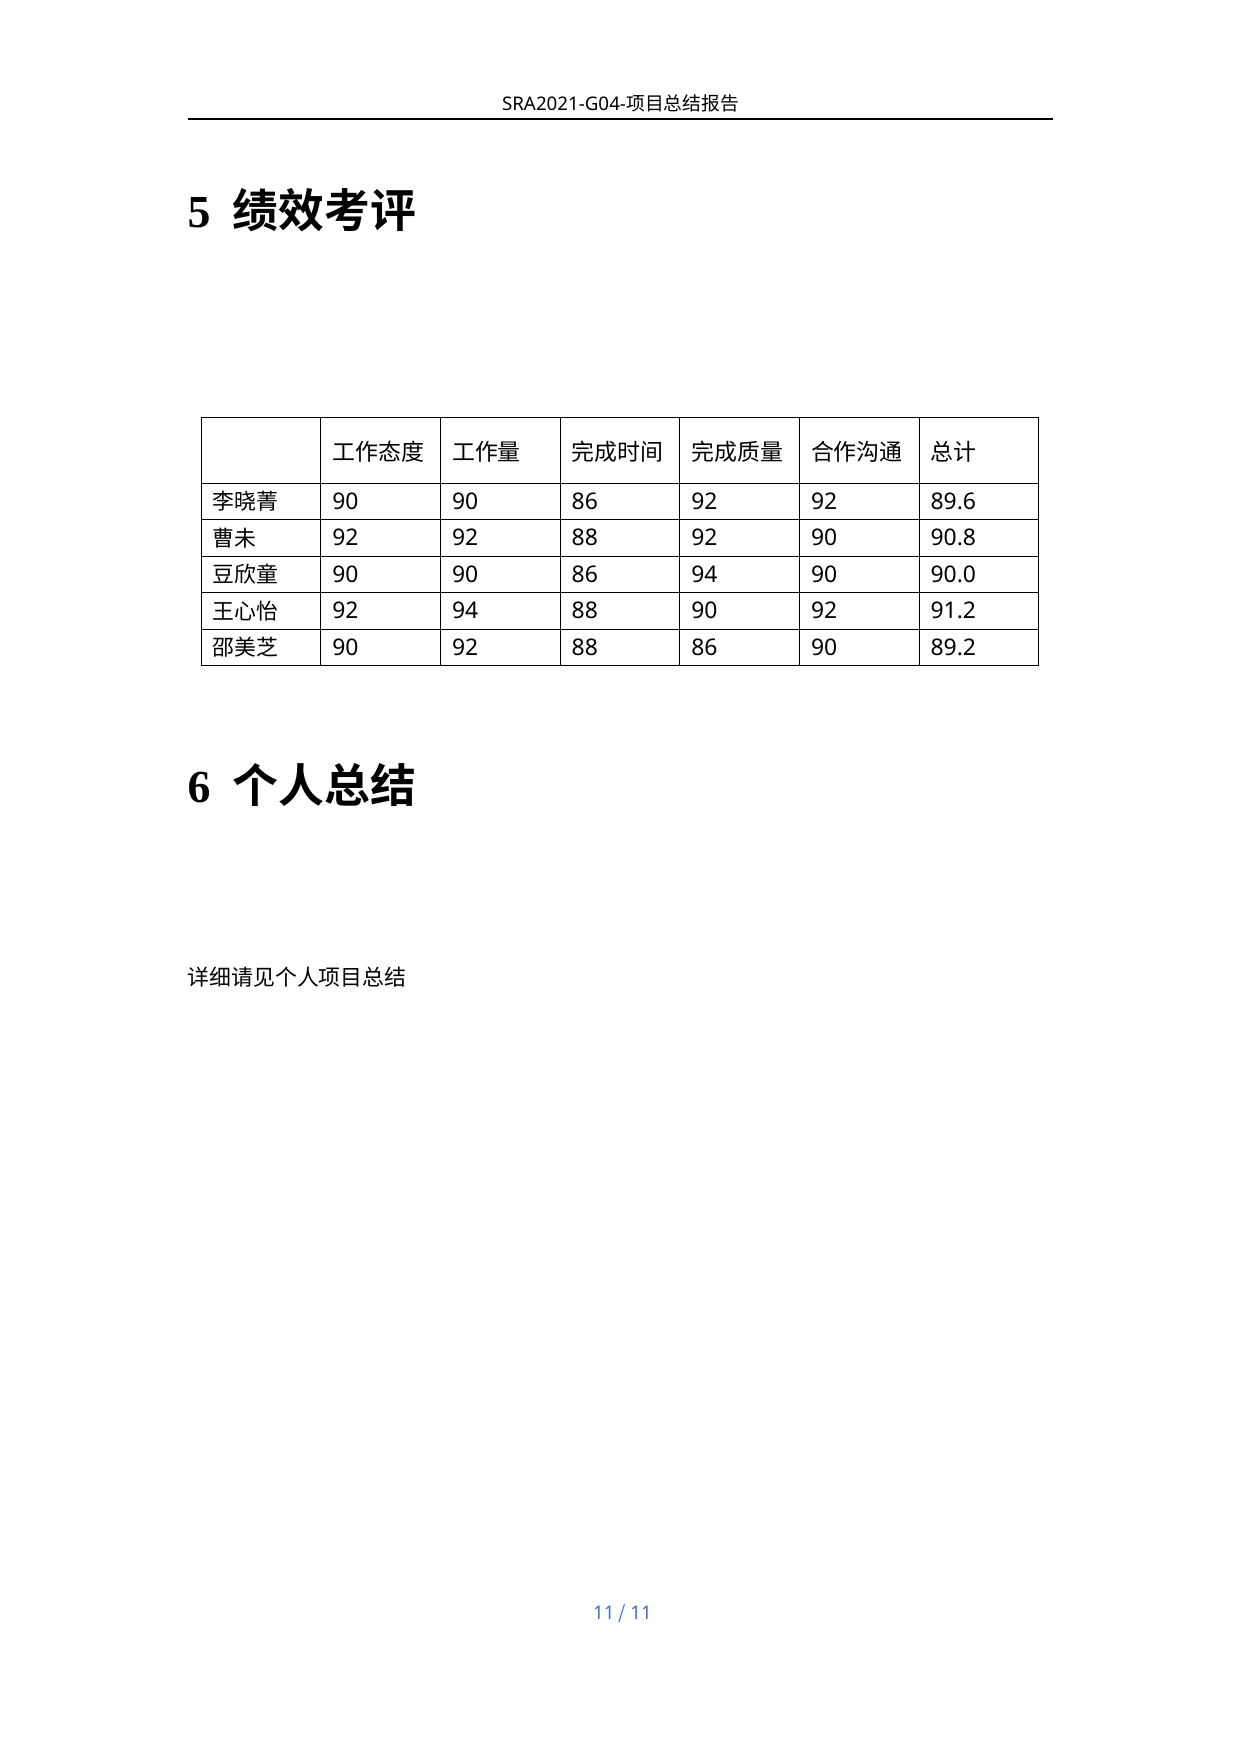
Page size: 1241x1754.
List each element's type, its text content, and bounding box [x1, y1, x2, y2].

table_cell 89.6 [920, 484, 1038, 519]
table_cell 88 [561, 630, 679, 665]
table_cell 王心怡 [202, 593, 320, 629]
table_cell 90 [800, 520, 919, 556]
table_cell 豆欣童 [202, 557, 320, 592]
table_cell 94 [441, 593, 560, 629]
table_cell 92 [680, 520, 799, 556]
table_cell 92 [321, 520, 440, 556]
text 详细请见个人项目总结 [187, 959, 1053, 992]
table_cell 曹未 [202, 520, 320, 556]
table_cell 92 [441, 520, 560, 556]
table_header 完成时间 [561, 418, 679, 483]
table_cell 91.2 [920, 593, 1038, 629]
table_cell 92 [800, 484, 919, 519]
table_cell 92 [321, 593, 440, 629]
table_cell 86 [561, 484, 679, 519]
table_cell 86 [680, 630, 799, 665]
table_cell 90.8 [920, 520, 1038, 556]
table_cell 88 [561, 593, 679, 629]
table_cell 88 [561, 520, 679, 556]
table_cell 90 [441, 557, 560, 592]
table_cell 90 [800, 630, 919, 665]
subtitle 个人总结 [187, 734, 1053, 832]
table_header 工作态度 [321, 418, 440, 483]
table_header 总计 [920, 418, 1038, 483]
table_header 工作量 [441, 418, 560, 483]
table_cell 92 [441, 630, 560, 665]
table_cell 86 [561, 557, 679, 592]
table_cell 90 [680, 593, 799, 629]
subtitle 绩效考评 [187, 159, 1053, 256]
table_cell 90.0 [920, 557, 1038, 592]
table_cell 92 [800, 593, 919, 629]
table_cell 92 [680, 484, 799, 519]
table_cell 89.2 [920, 630, 1038, 665]
table_header 完成质量 [680, 418, 799, 483]
table_cell 李晓菁 [202, 484, 320, 519]
table_header [202, 418, 320, 483]
table_header 合作沟通 [800, 418, 919, 483]
table_cell 90 [321, 557, 440, 592]
table_cell 邵美芝 [202, 630, 320, 665]
table_cell 90 [441, 484, 560, 519]
table_cell 94 [680, 557, 799, 592]
table_cell 90 [321, 484, 440, 519]
table_cell 90 [800, 557, 919, 592]
table_cell 90 [321, 630, 440, 665]
